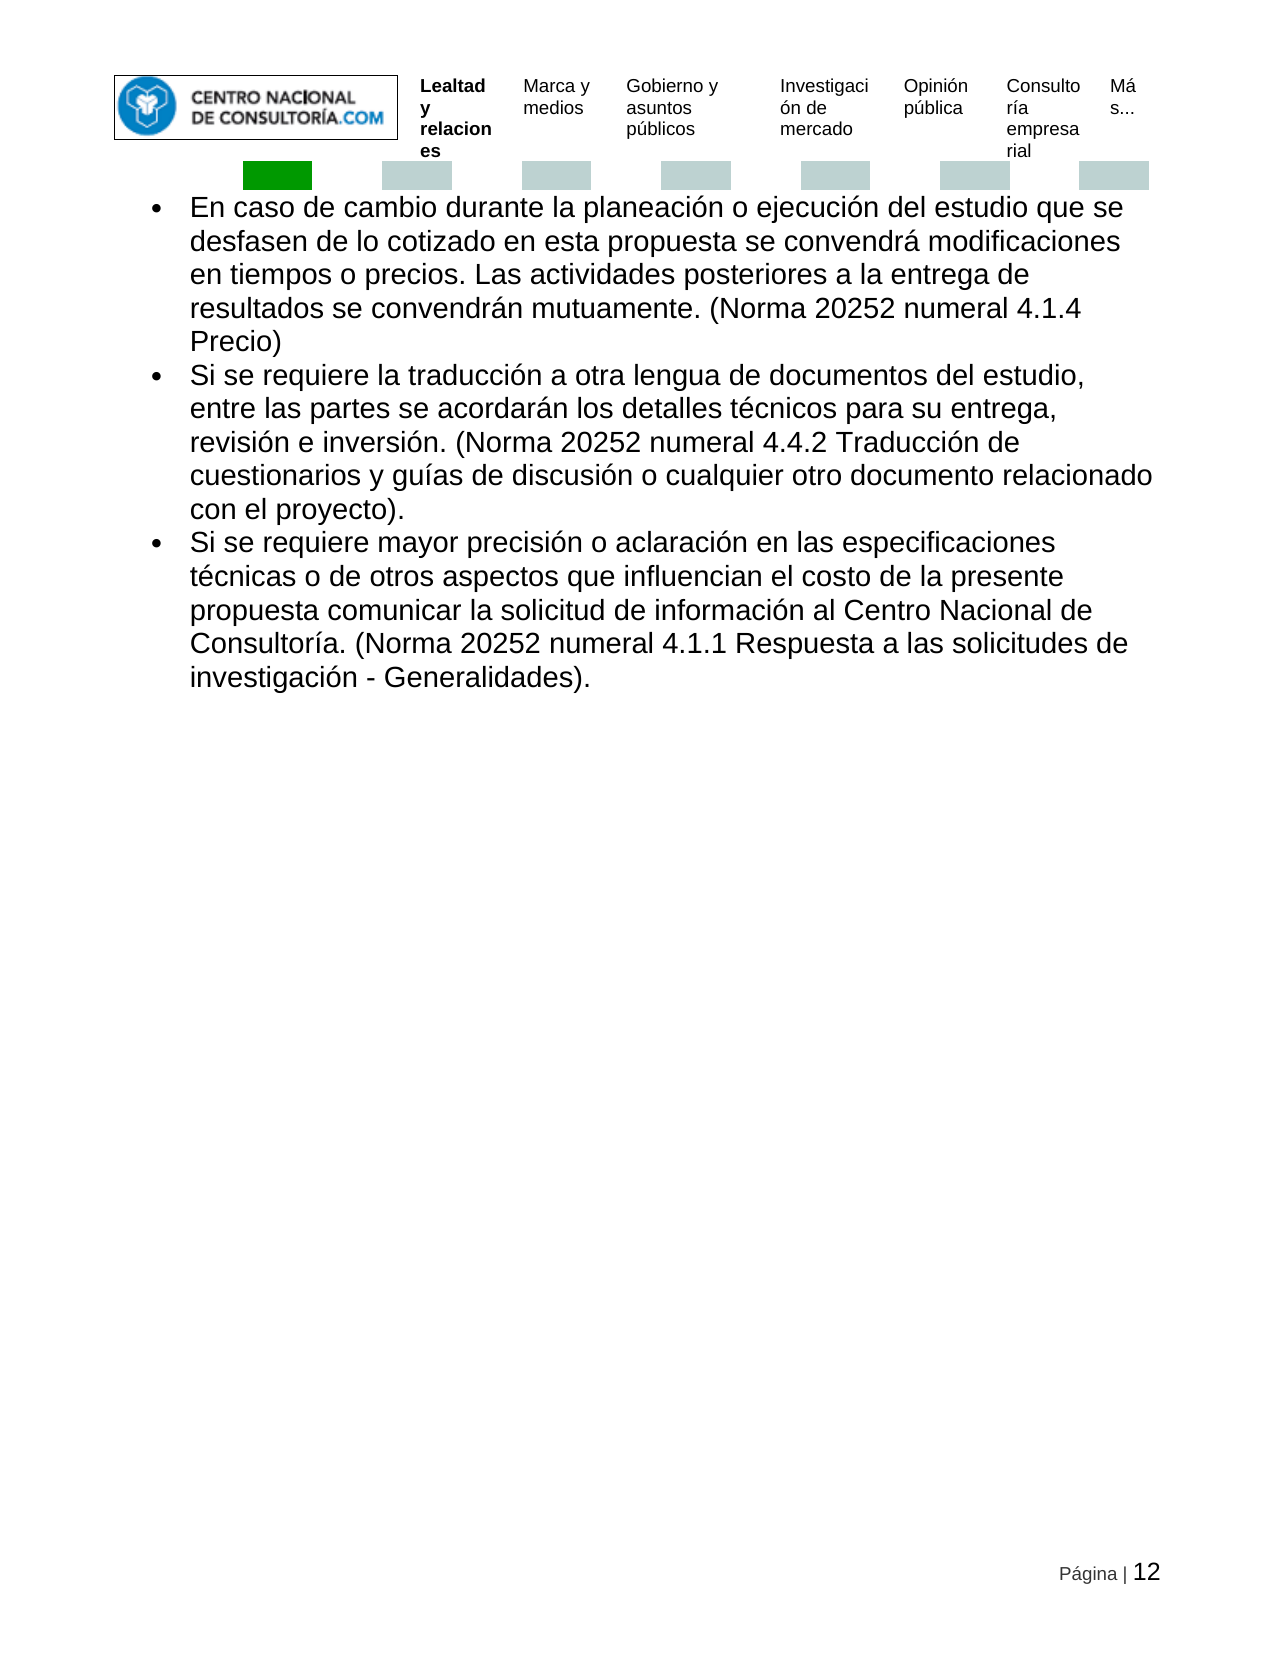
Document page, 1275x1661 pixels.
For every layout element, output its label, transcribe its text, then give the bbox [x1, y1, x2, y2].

list Si se requiere la traducción a otra lengua de documentos del estudio, entre las partes se acordarán los detalles técnicos para su entrega, revisión e inversión. (Norma 20252 numeral 4.4.2 Traducción de cuestionarios y guías de discusión o cualquier otro documento relacionado con el proyecto). [152, 358, 1160, 525]
list En caso de cambio durante la planeación o ejecución del estudio que se desfasen de lo cotizado en esta propuesta se convendrá modificaciones en tiempos o precios. Las actividades posteriores a la entrega de resultados se convendrán mutuamente. (Norma 20252 numeral 4.1.4 Precio) [152, 190, 1160, 358]
list Si se requiere mayor precisión o aclaración en las especificaciones técnicas o de otros aspectos que influencian el costo de la presente propuesta comunicar la solicitud de información al Centro Nacional de Consultoría. (Norma 20252 numeral 4.1.1 Respuesta a las solicitudes de investigación - Generalidades). [152, 525, 1160, 693]
picture [115, 76, 397, 139]
